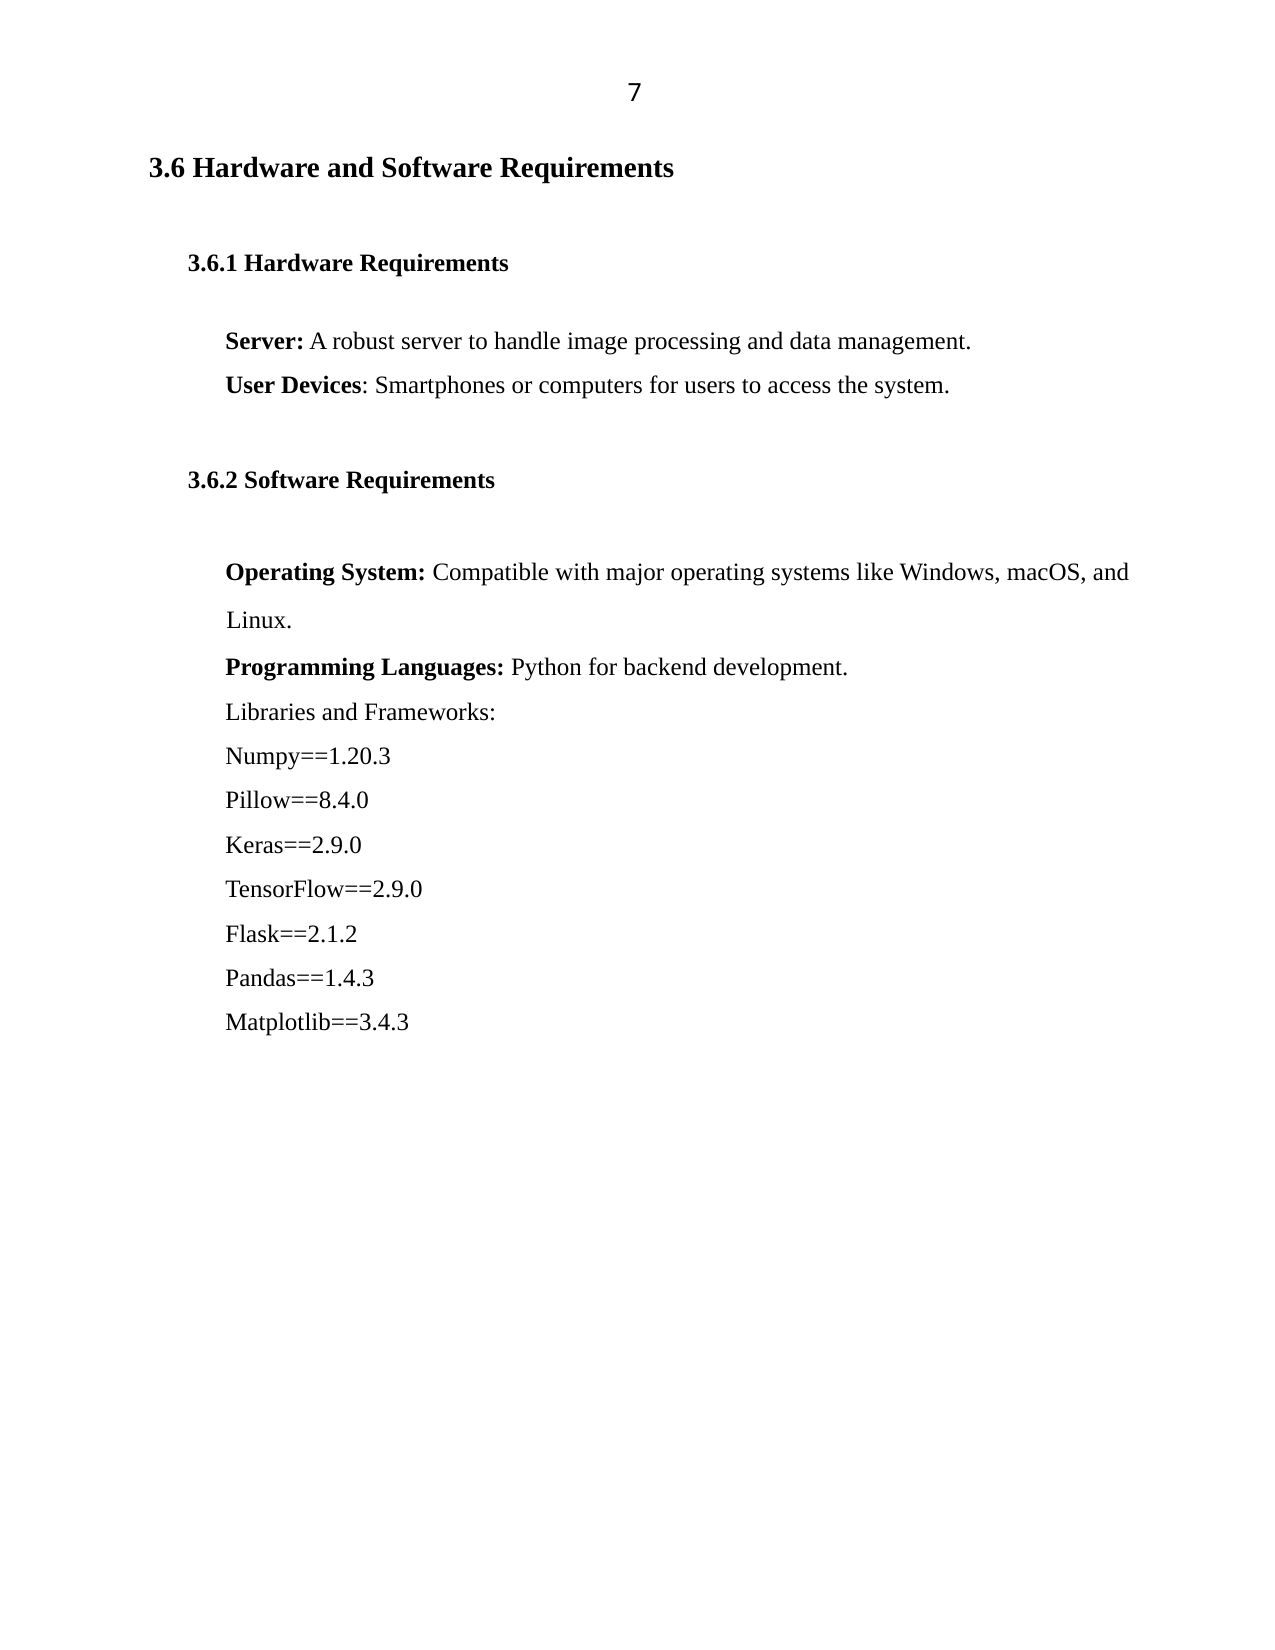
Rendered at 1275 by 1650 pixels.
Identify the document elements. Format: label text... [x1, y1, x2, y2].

text Server: A robust server to handle image processing and data management. [225, 326, 1129, 355]
text Operating System: Compatible with major operating systems like Windows, macOS, and Linux. [225, 557, 1129, 636]
text Programming Languages: Python for backend development. [225, 652, 1129, 681]
text Numpy==1.20.3 [225, 741, 1129, 770]
text Matplotlib==3.4.3 [225, 1007, 1129, 1036]
text Pandas==1.4.3 [225, 963, 1129, 992]
subtitle 3.6.1 Hardware Requirements [188, 248, 1125, 277]
text Pillow==8.4.0 [225, 786, 1129, 814]
text Keras==2.9.0 [225, 830, 1129, 859]
text User Devices: Smartphones or computers for users to access the system. [225, 371, 1129, 399]
text Flask==2.1.2 [225, 919, 1129, 947]
subtitle 3.6 Hardware and Software Requirements [148, 150, 1125, 183]
text Libraries and Frameworks: [225, 697, 1129, 726]
subtitle 3.6.2 Software Requirements [188, 465, 1125, 493]
text TensorFlow==2.9.0 [225, 874, 1129, 903]
